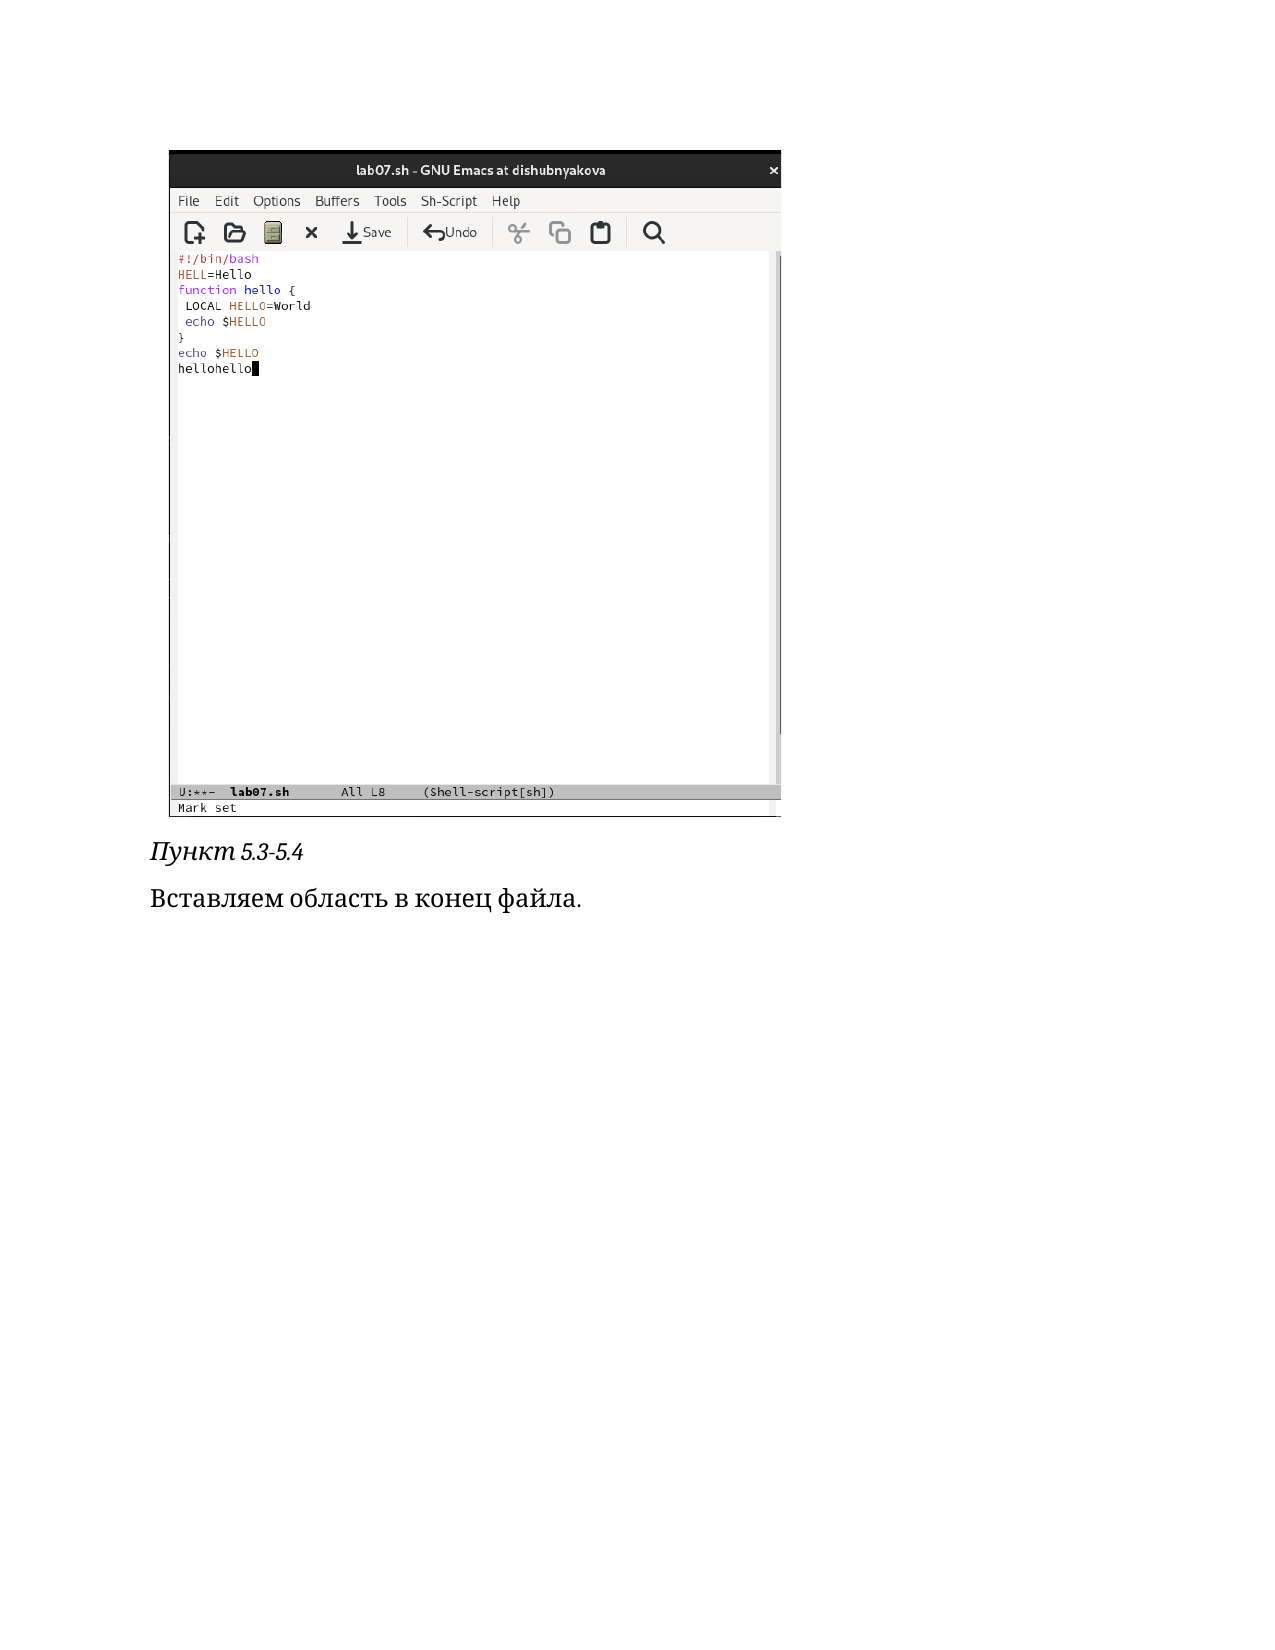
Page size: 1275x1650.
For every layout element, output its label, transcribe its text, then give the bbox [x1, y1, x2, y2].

text Пункт 5.3-5.4 [150, 838, 1125, 866]
text Вставляем область в конец файла. [150, 885, 1125, 914]
picture [168, 150, 782, 817]
